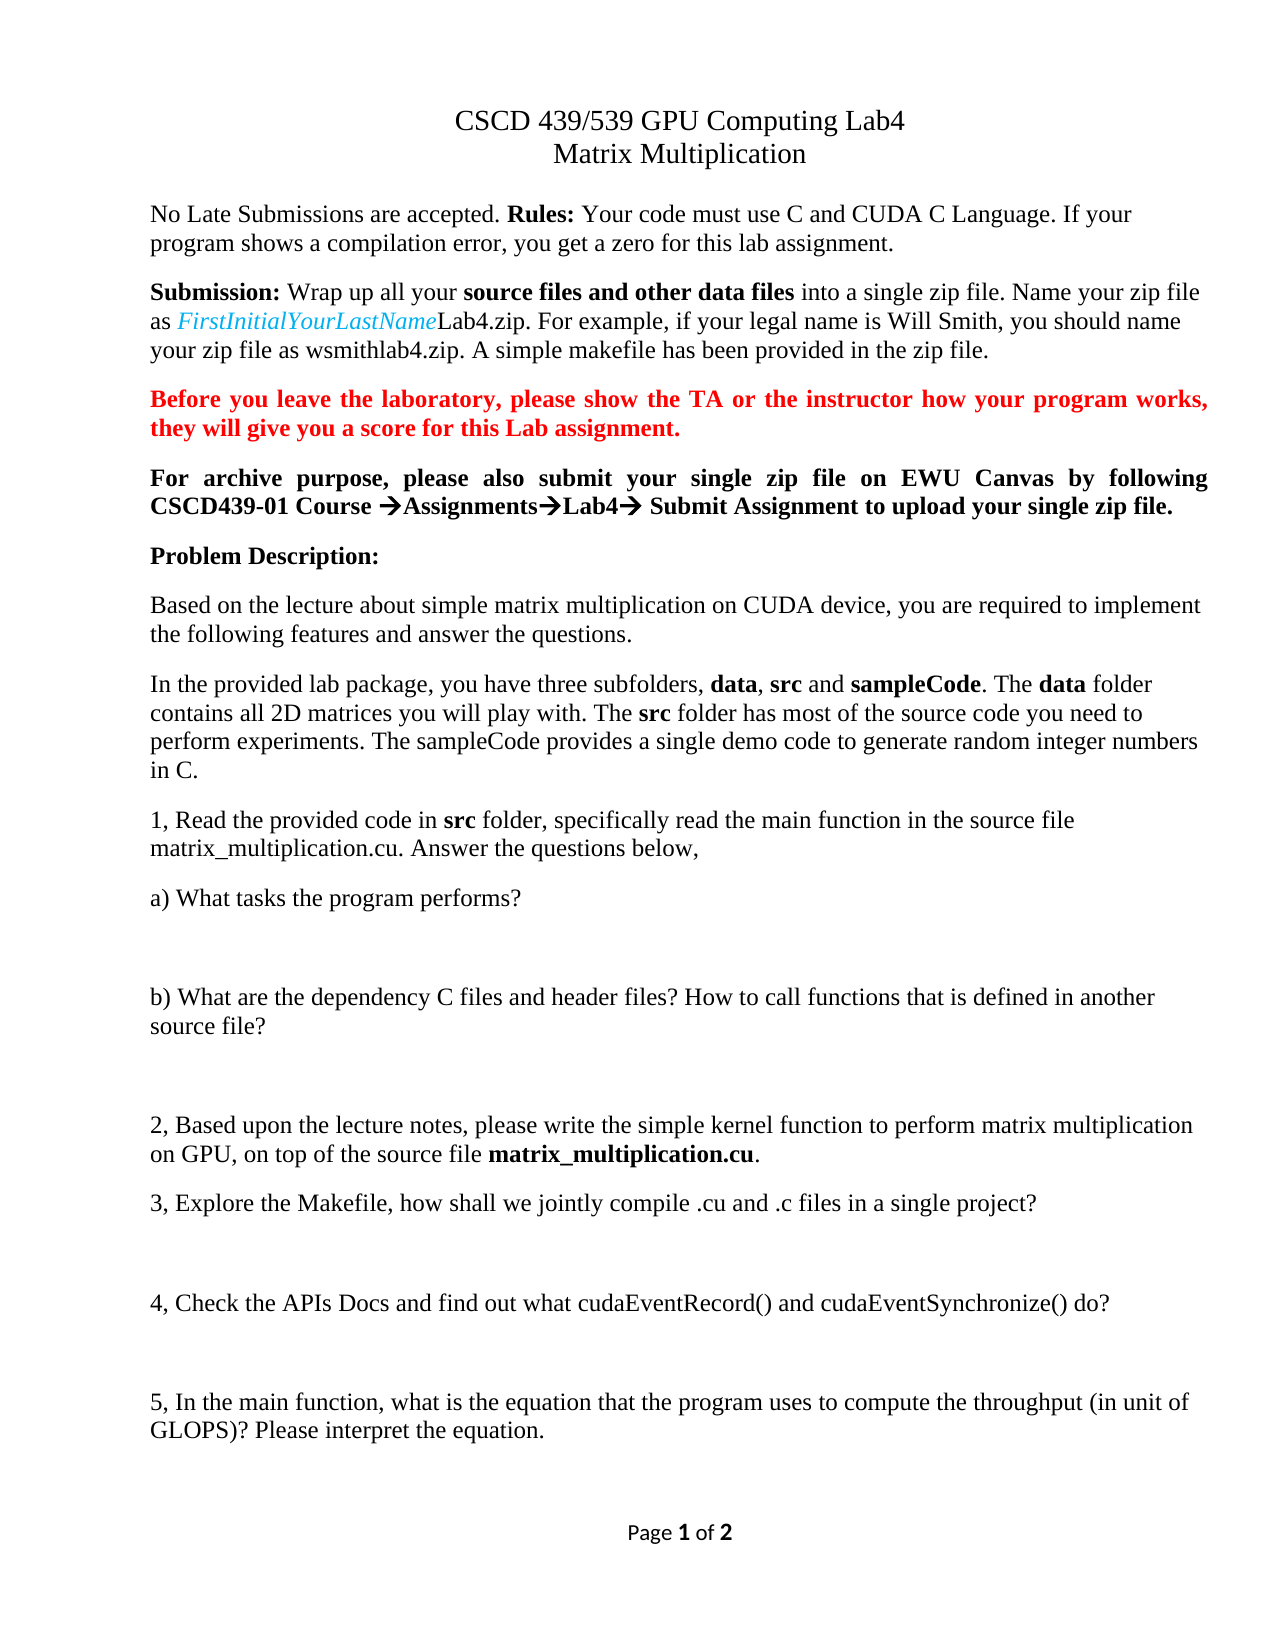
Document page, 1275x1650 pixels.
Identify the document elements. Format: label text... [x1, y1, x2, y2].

text Problem Description: [150, 541, 1209, 570]
text CSCD 439/539 GPU Computing Lab4 [150, 103, 1209, 137]
text b) What are the dependency C files and header files? How to call functions that is defined in another source file? [150, 982, 1209, 1040]
text 5, In the main function, what is the equation that the program uses to compute the throughput (in unit of GLOPS)? Please interpret the equation. [150, 1387, 1209, 1444]
text 3, Explore the Makefile, how shall we jointly compile .cu and .c files in a single project? [150, 1188, 1209, 1217]
text Submission: Wrap up all your source files and other data files into a single zip file. Name your zip file as FirstInitialYourLastNameLab4.zip. For example, if your legal name is Will Smith, you should name your zip file as wsmithlab4.zip. A simple makefile has been provided in the zip file. [150, 277, 1209, 363]
text 4, Check the APIs Docs and find out what cudaEventRecord() and cudaEventSynchronize() do? [150, 1288, 1209, 1316]
text In the provided lab package, you have three subfolders, data, src and sampleCode. The data folder contains all 2D matrices you will play with. The src folder has most of the source code you need to perform experiments. The sampleCode provides a single demo code to generate random integer numbers in C. [150, 669, 1209, 784]
text For archive purpose, please also submit your single zip file on EWU Canvas by following CSCD439-01 Course AssignmentsLab4 Submit Assignment to upload your single zip file. [150, 463, 1209, 520]
text 2, Based upon the lecture notes, please write the simple kernel function to perform matrix multiplication on GPU, on top of the source file matrix_multiplication.cu. [150, 1110, 1209, 1168]
text 1, Read the provided code in src folder, specifically read the main function in the source file matrix_multiplication.cu. Answer the questions below, [150, 805, 1209, 862]
text Matrix Multiplication [150, 137, 1209, 170]
text No Late Submissions are accepted. Rules: Your code must use C and CUDA C Language. If your program shows a compilation error, you get a zero for this lab assignment. [150, 199, 1209, 256]
text Based on the lecture about simple matrix multiplication on CUDA device, you are required to implement the following features and answer the questions. [150, 591, 1209, 648]
text Before you leave the laboratory, please show the TA or the instructor how your program works, they will give you a score for this Lab assignment. [150, 384, 1209, 442]
text a) What tasks the program performs? [150, 883, 1209, 912]
